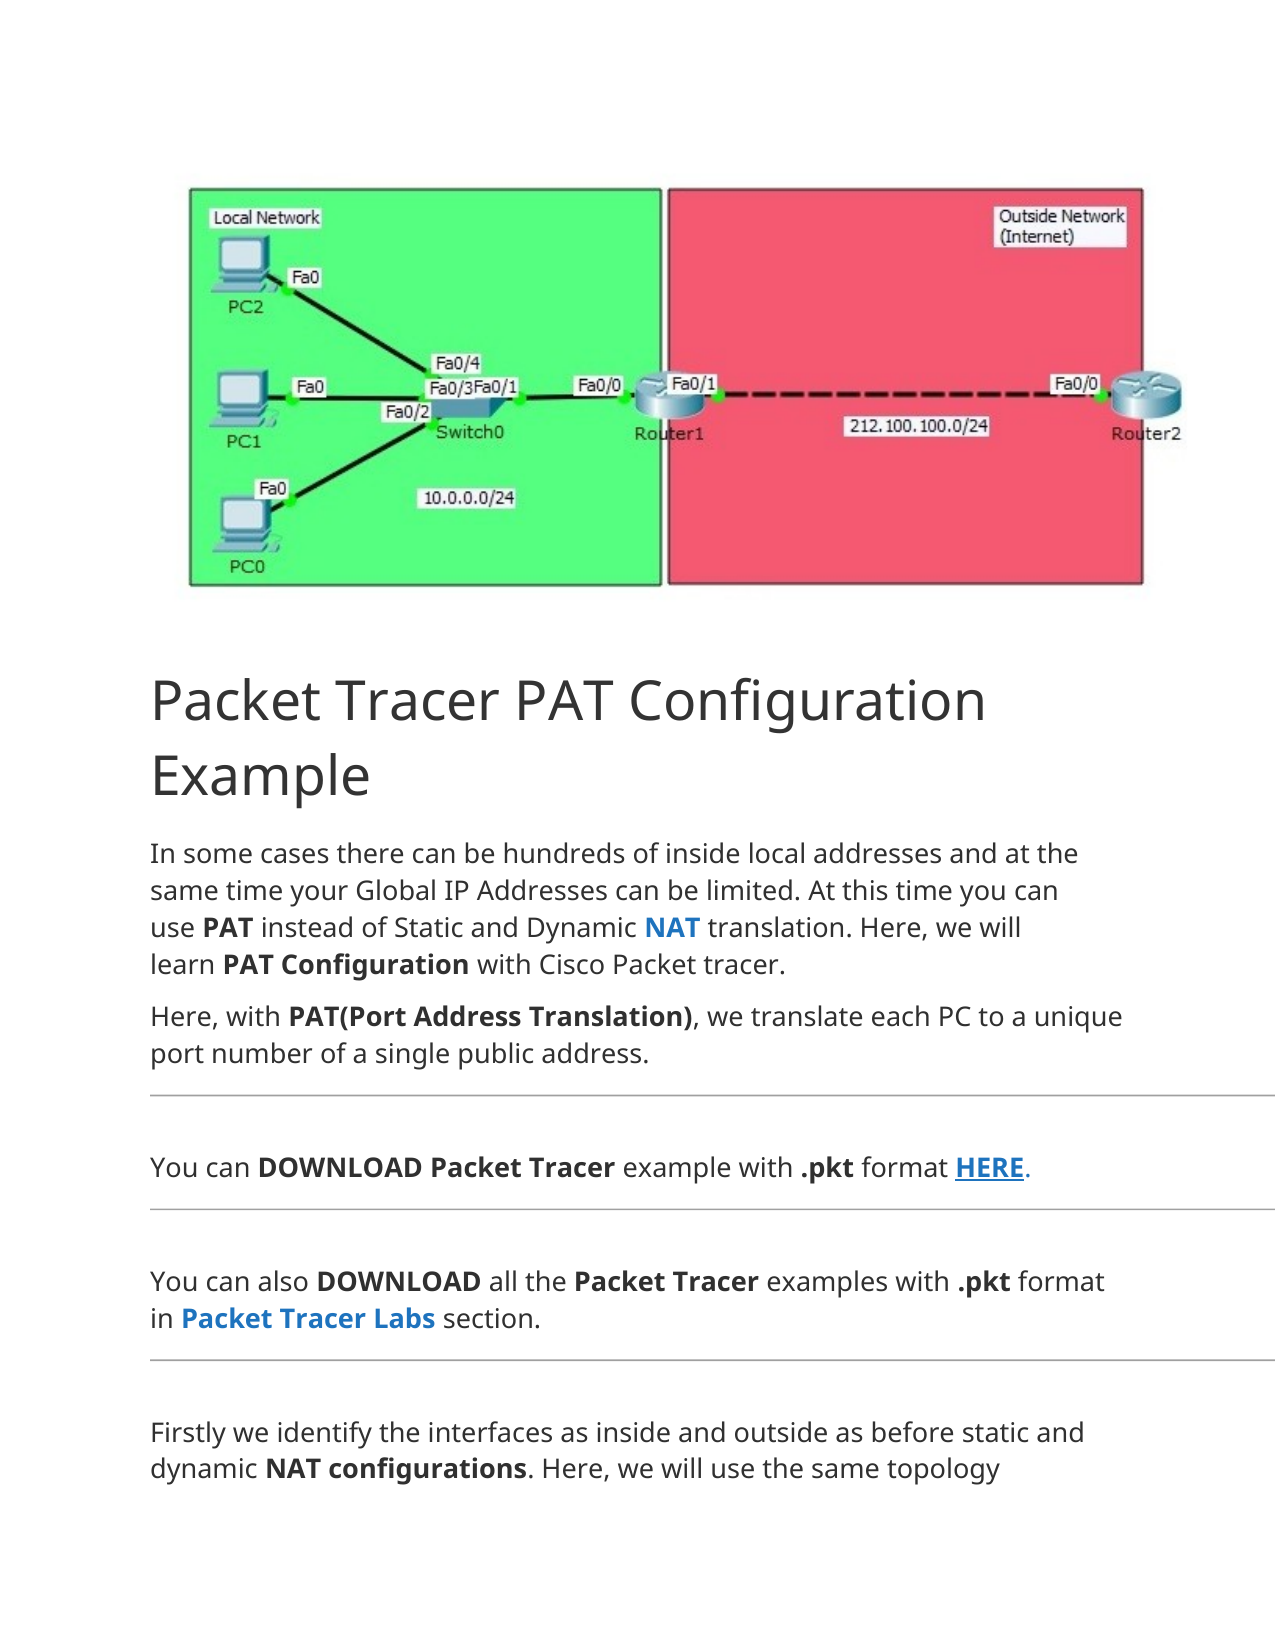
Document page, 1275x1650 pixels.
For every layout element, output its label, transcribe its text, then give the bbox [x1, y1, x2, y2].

text Here, with PAT(Port Address Translation), we translate each PC to a unique port number of a single public address. [150, 997, 1125, 1071]
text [150, 1413, 1125, 1487]
text You can also DOWNLOAD all the Packet Tracer examples with .pkt format in Packet Tracer Labs section. [150, 1262, 1125, 1336]
picture [150, 150, 1188, 620]
subtitle Packet Tracer PAT Configuration Example [150, 661, 1125, 812]
text You can DOWNLOAD Packet Tracer example with .pkt format HERE. [150, 1148, 1125, 1185]
text In some cases there can be hundreds of inside local addresses and at the same time your Global IP Addresses can be limited. At this time you can use PAT instead of Static and Dynamic NAT translation. Here, we will learn PAT Configuration with Cisco Packet tracer. [150, 835, 1125, 982]
